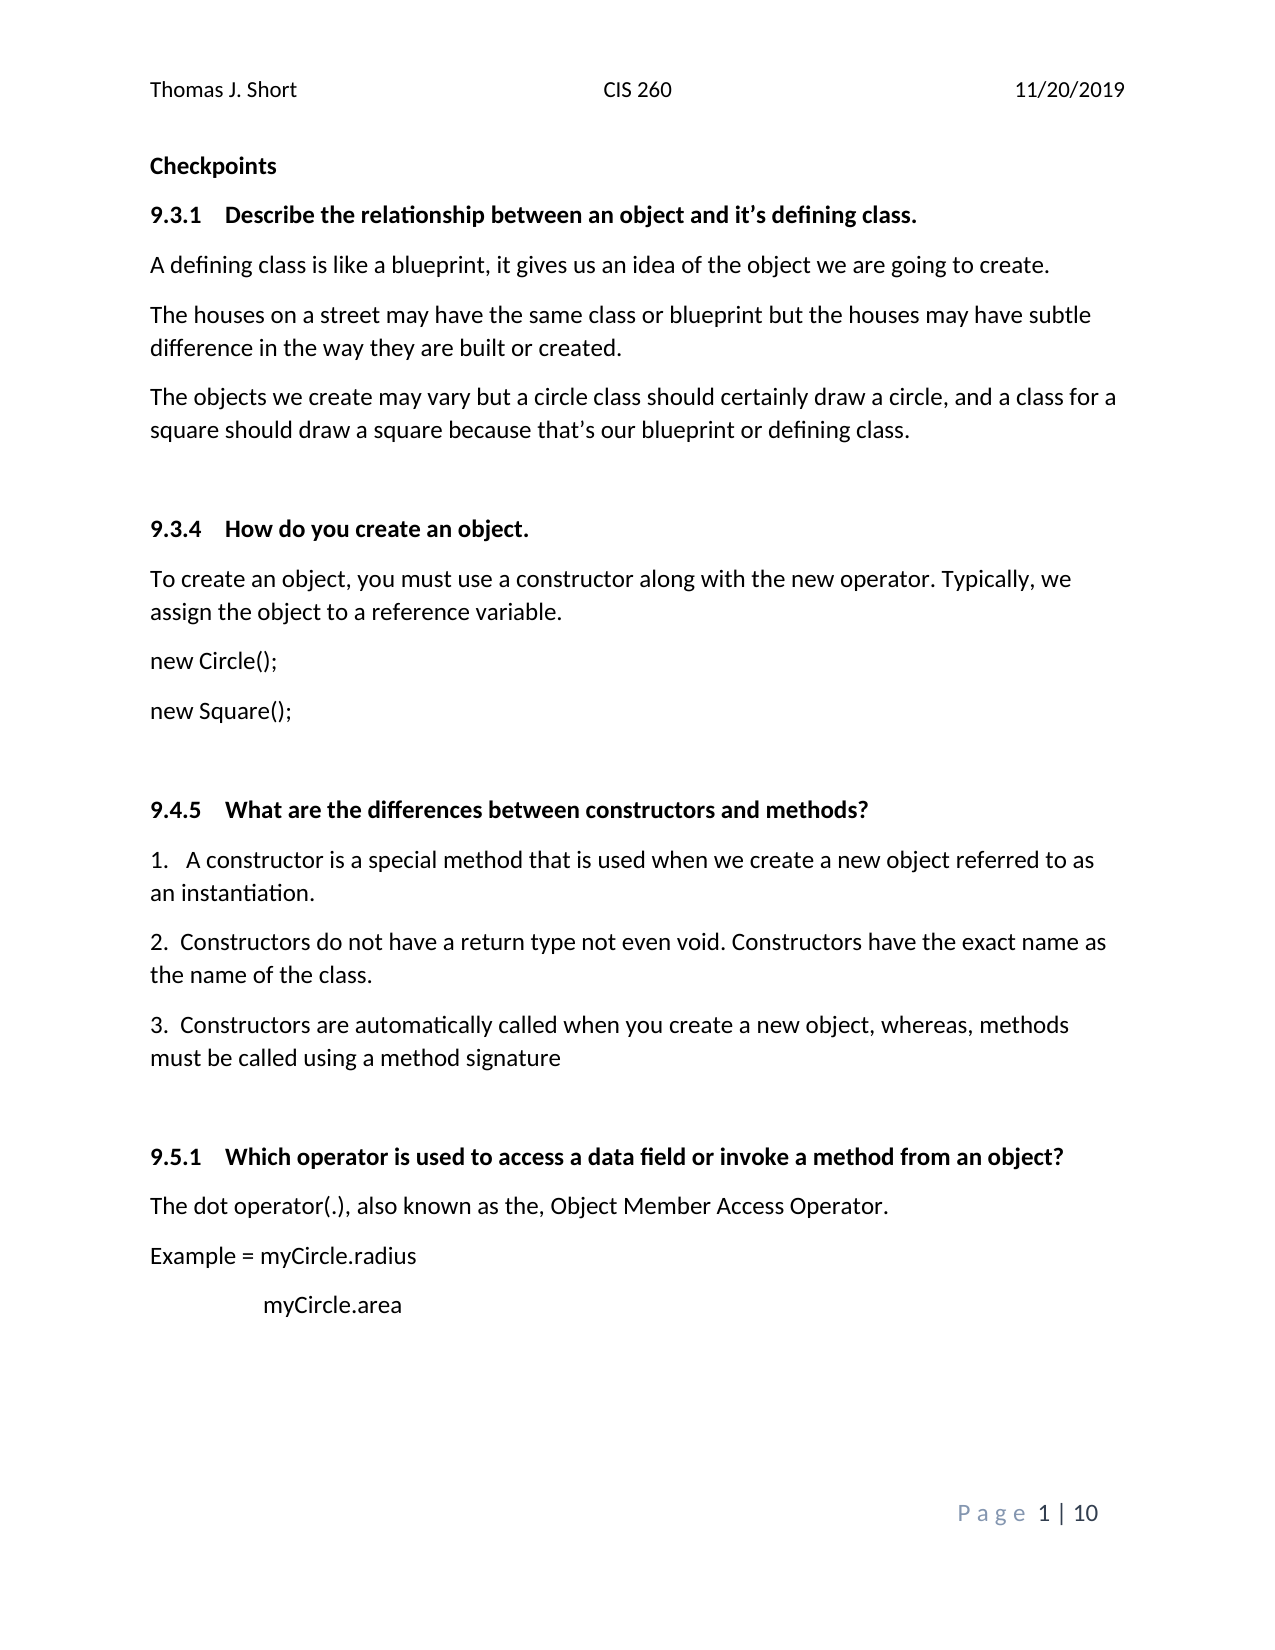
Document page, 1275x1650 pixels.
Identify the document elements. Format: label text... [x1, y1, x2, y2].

text myCircle.area [150, 1289, 1125, 1320]
text new Circle(); [150, 645, 1125, 676]
text The dot operator(.), also known as the, Object Member Access Operator. [150, 1190, 1125, 1221]
text 2. Constructors do not have a return type not even void. Constructors have the exact name as the name of the class. [150, 926, 1125, 990]
text Checkpoints [150, 150, 1125, 181]
text The objects we create may vary but a circle class should certainly draw a circle, and a class for a square should draw a square because that’s our blueprint or defining class. [150, 381, 1125, 445]
text 1. A constructor is a special method that is used when we create a new object referred to as an instantiation. [150, 844, 1125, 907]
text To create an object, you must use a constructor along with the new operator. Typically, we assign the object to a reference variable. [150, 563, 1125, 626]
text 9.4.5 What are the differences between constructors and methods? [150, 794, 1125, 825]
text 9.5.1 Which operator is used to access a data field or invoke a method from an object? [150, 1141, 1125, 1171]
text new Square(); [150, 695, 1125, 726]
text A defining class is like a blueprint, it gives us an idea of the object we are going to create. [150, 249, 1125, 280]
text Example = myCircle.radius [150, 1240, 1125, 1271]
text The houses on a street may have the same class or blueprint but the houses may have subtle difference in the way they are built or created. [150, 299, 1125, 362]
text 9.3.1 Describe the relationship between an object and it’s defining class. [150, 199, 1125, 230]
text 3. Constructors are automatically called when you create a new object, whereas, methods must be called using a method signature [150, 1009, 1125, 1072]
text 9.3.4 How do you create an object. [150, 513, 1125, 544]
